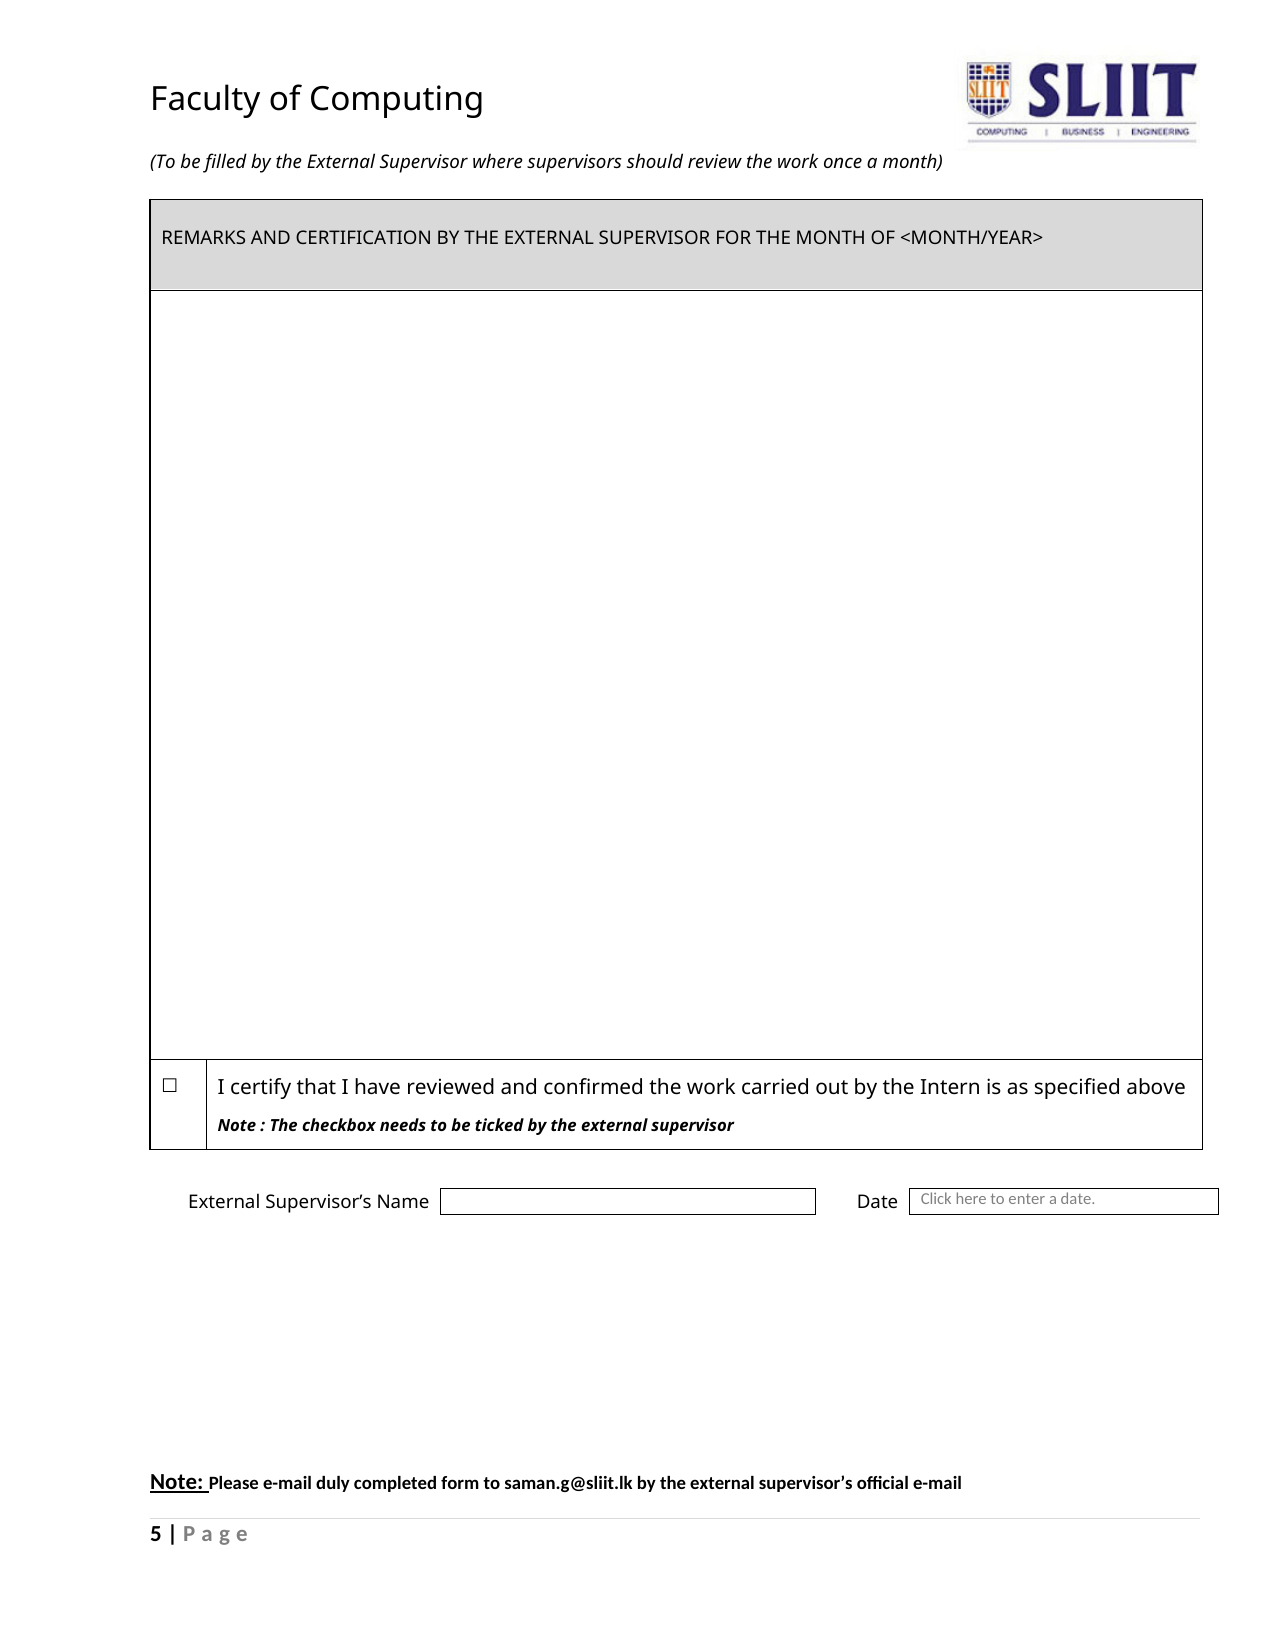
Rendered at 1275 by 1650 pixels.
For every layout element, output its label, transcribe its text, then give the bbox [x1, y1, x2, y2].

table_header Date [816, 1188, 909, 1214]
picture [953, 46, 1200, 148]
table_header REMARKS AND CERTIFICATION BY THE EXTERNAL SUPERVISOR FOR THE MONTH OF <MONTH/YEAR> [151, 200, 1202, 289]
table_cell I certify that I have reviewed and confirmed the work carried out by the Intern is as specified above Note : The checkbox needs to be ticked by the external supervisor [207, 1060, 1202, 1148]
text (To be filled by the External Supervisor where supervisors should review the work once a month) [150, 148, 1200, 174]
table_cell [151, 291, 1202, 1059]
table_header External Supervisor’s Name [150, 1188, 440, 1214]
table_header [441, 1189, 815, 1214]
